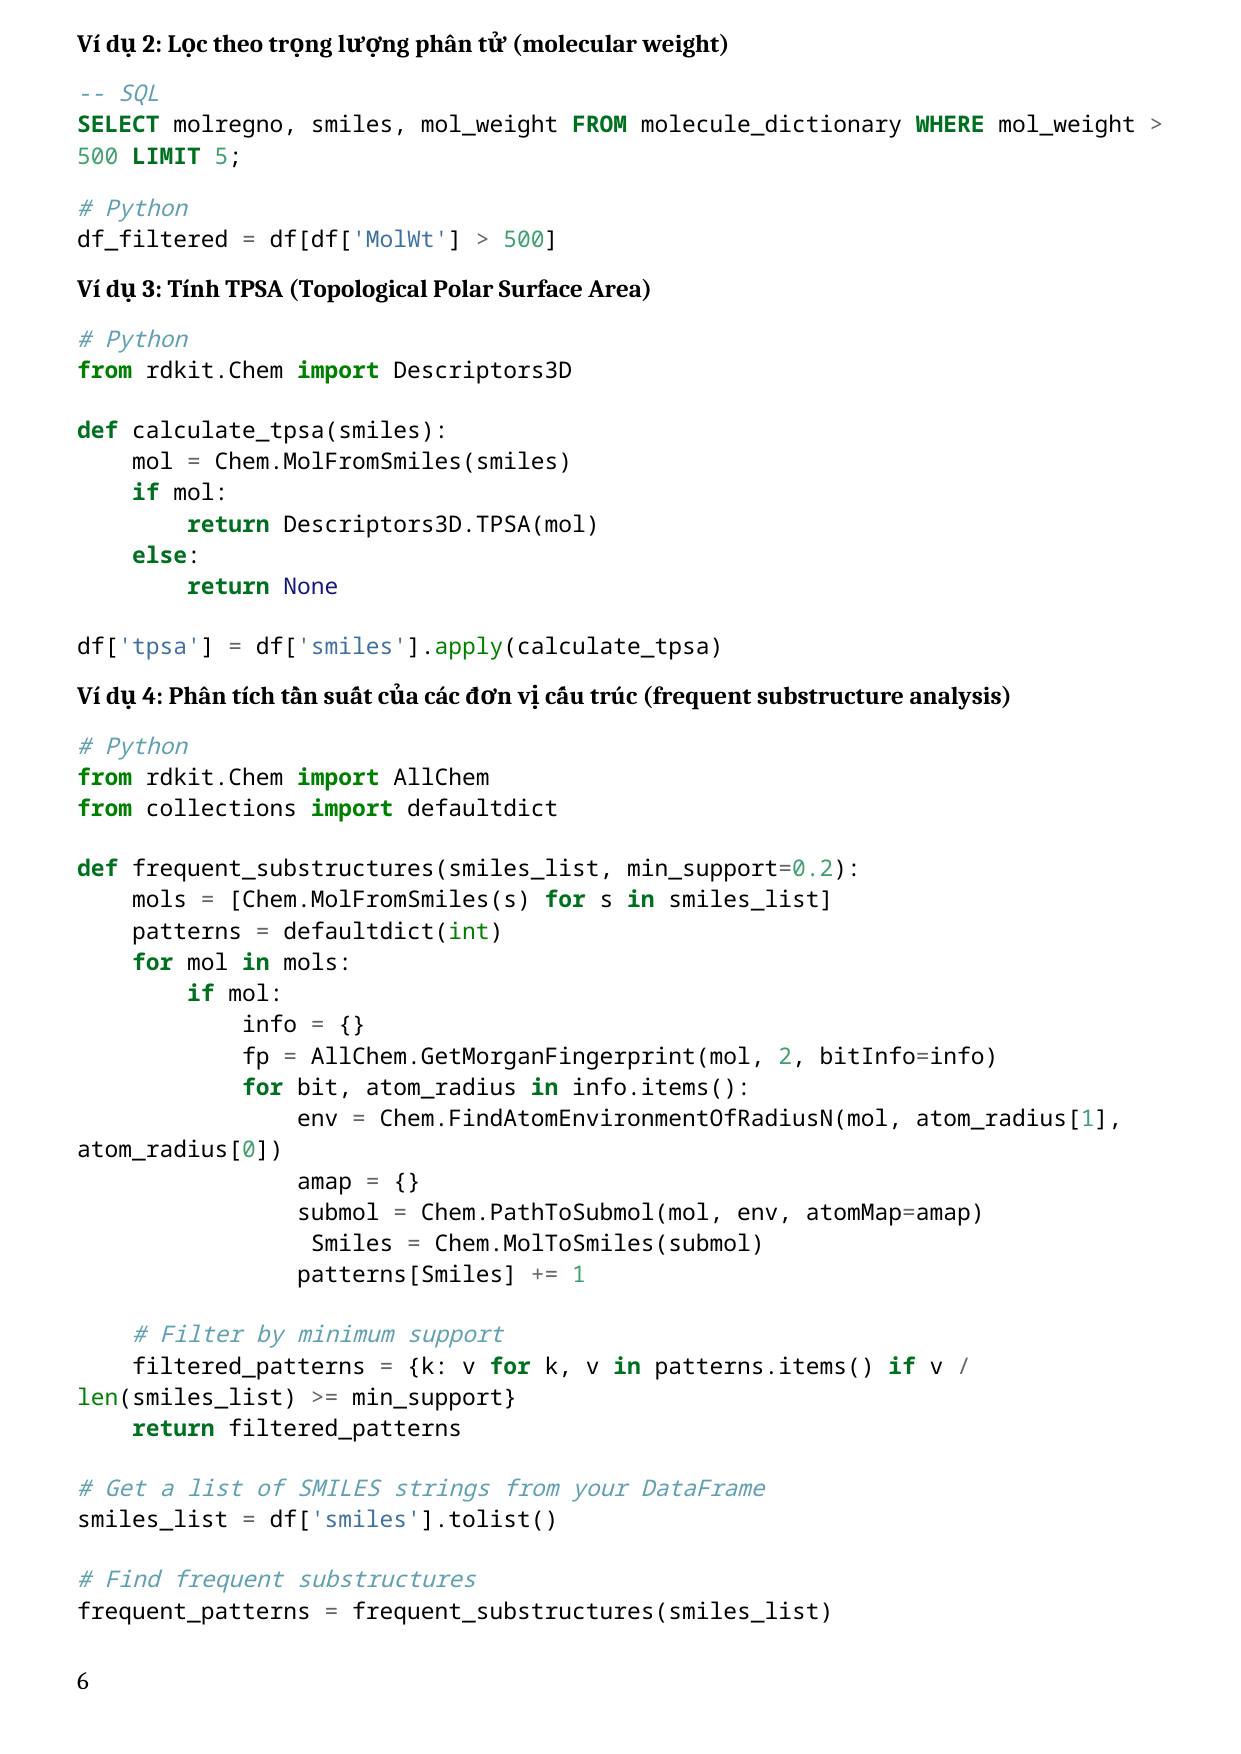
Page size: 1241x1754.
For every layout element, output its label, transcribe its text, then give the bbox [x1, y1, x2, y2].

text Ví dụ 2: Lọc theo trọng lượng phân tử (molecular weight) [77, 29, 1163, 58]
text Ví dụ 4: Phân tích tần suất của các đơn vị cấu trúc (frequent substructure analysis) [77, 682, 1163, 711]
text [77, 729, 1163, 1654]
text # Python from rdkit.Chem import Descriptors3D def calculate_tpsa(smiles): mol = Chem.MolFromSmiles(smiles) if mol: return Descriptors3D.TPSA(mol) else: return None df['tpsa'] = df['smiles'].apply(calculate_tpsa) [77, 322, 1163, 661]
text Ví dụ 3: Tính TPSA (Topological Polar Surface Area) [77, 275, 1163, 304]
text -- SQL SELECT molregno, smiles, mol_weight FROM molecule_dictionary WHERE mol_weight > 500 LIMIT 5; [77, 77, 1163, 171]
text # Python df_filtered = df[df['MolWt'] > 500] [77, 192, 1163, 254]
